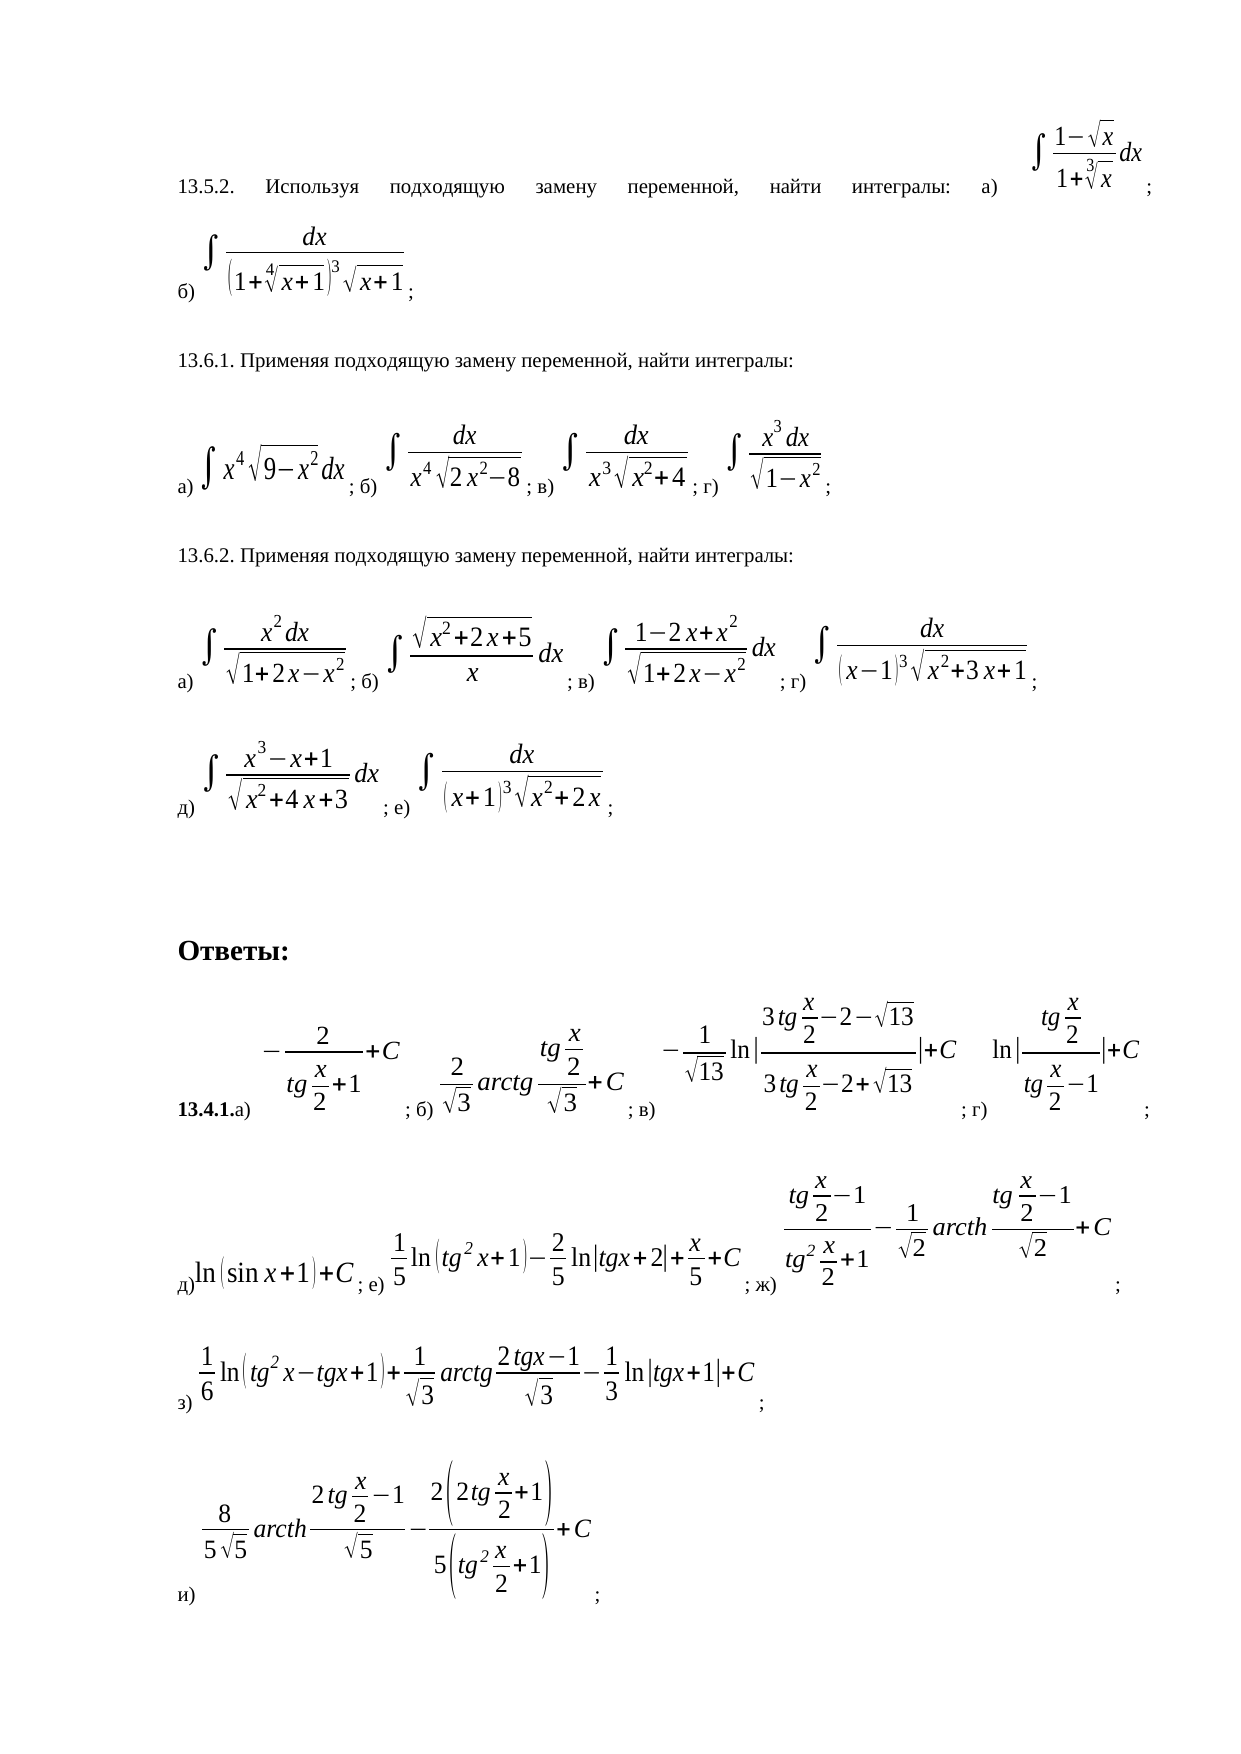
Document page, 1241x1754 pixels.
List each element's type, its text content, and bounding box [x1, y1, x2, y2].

text 13.5.2. Используя подходящую замену переменной, найти интегралы: а) ; б) ; [177, 118, 1152, 303]
text а) ; б) ; в) ; г) ; [177, 612, 1152, 693]
text и) ; [177, 1459, 1152, 1606]
text 13.6.2. Применяя подходящую замену переменной, найти интегралы: [177, 543, 1152, 567]
text д); е) ; ж) ; [177, 1166, 1152, 1296]
text Ответы: [177, 933, 1152, 966]
text з) ; [177, 1341, 1152, 1414]
text 13.6.1. Применяя подходящую замену переменной, найти интегралы: [177, 348, 1152, 372]
text 13.4.1.а) ; б) ; в) ; г) ; [177, 987, 1152, 1121]
text д) ; е) ; [177, 738, 1152, 819]
text а) ; б) ; в) ; г) ; [177, 417, 1152, 498]
